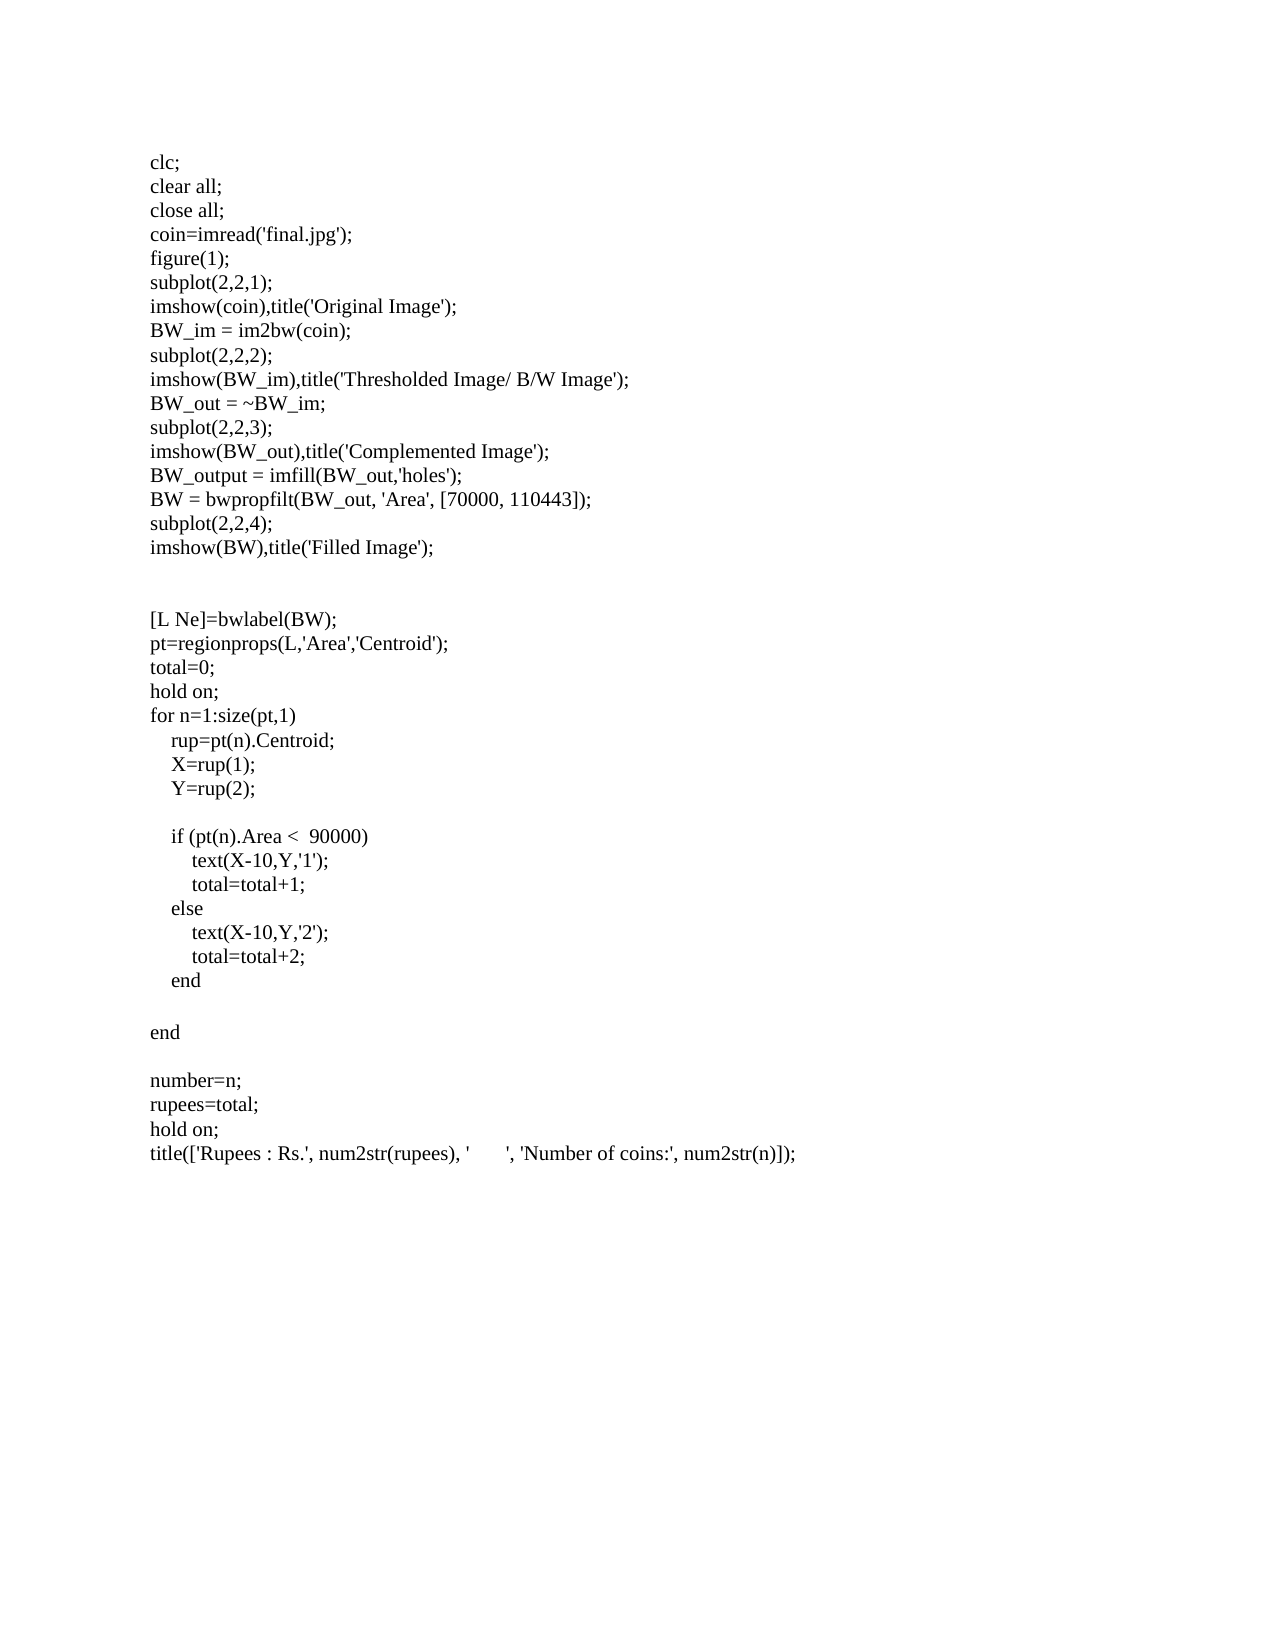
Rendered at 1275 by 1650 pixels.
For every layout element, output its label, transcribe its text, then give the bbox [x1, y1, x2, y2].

text BW = bwpropfilt(BW_out, 'Area', [70000, 110443]); [150, 487, 1125, 511]
text imshow(BW_out),title('Complemented Image'); [150, 439, 1125, 463]
text rup=pt(n).Centroid; [150, 727, 1125, 752]
text figure(1); [150, 246, 1125, 270]
text if (pt(n).Area < 90000) [150, 824, 1125, 848]
text clc; [150, 150, 1125, 174]
text text(X-10,Y,'2'); [150, 920, 1125, 944]
text end [150, 1020, 1125, 1044]
text else [150, 896, 1125, 920]
text coin=imread('final.jpg'); [150, 222, 1125, 246]
text [L Ne]=bwlabel(BW); [150, 607, 1125, 631]
text X=rup(1); [150, 752, 1125, 776]
text imshow(BW_im),title('Thresholded Image/ B/W Image'); [150, 367, 1125, 391]
text pt=regionprops(L,'Area','Centroid'); [150, 631, 1125, 655]
text imshow(coin),title('Original Image'); [150, 294, 1125, 318]
text total=0; [150, 655, 1125, 679]
text BW_output = imfill(BW_out,'holes'); [150, 463, 1125, 487]
text end [150, 968, 1125, 992]
text subplot(2,2,3); [150, 415, 1125, 439]
text hold on; [150, 1116, 1125, 1141]
text hold on; [150, 679, 1125, 703]
text rupees=total; [150, 1092, 1125, 1116]
text text(X-10,Y,'1'); [150, 848, 1125, 872]
text BW_im = im2bw(coin); [150, 318, 1125, 342]
text close all; [150, 198, 1125, 222]
text subplot(2,2,1); [150, 270, 1125, 294]
text subplot(2,2,2); [150, 342, 1125, 367]
text Y=rup(2); [150, 776, 1125, 800]
text BW_out = ~BW_im; [150, 391, 1125, 415]
text number=n; [150, 1068, 1125, 1092]
text title(['Rupees : Rs.', num2str(rupees), ' ', 'Number of coins:', num2str(n)]); [150, 1141, 1125, 1164]
text for n=1:size(pt,1) [150, 703, 1125, 727]
text clear all; [150, 174, 1125, 198]
text total=total+2; [150, 944, 1125, 968]
text imshow(BW),title('Filled Image'); [150, 535, 1125, 559]
text subplot(2,2,4); [150, 511, 1125, 535]
text total=total+1; [150, 872, 1125, 896]
